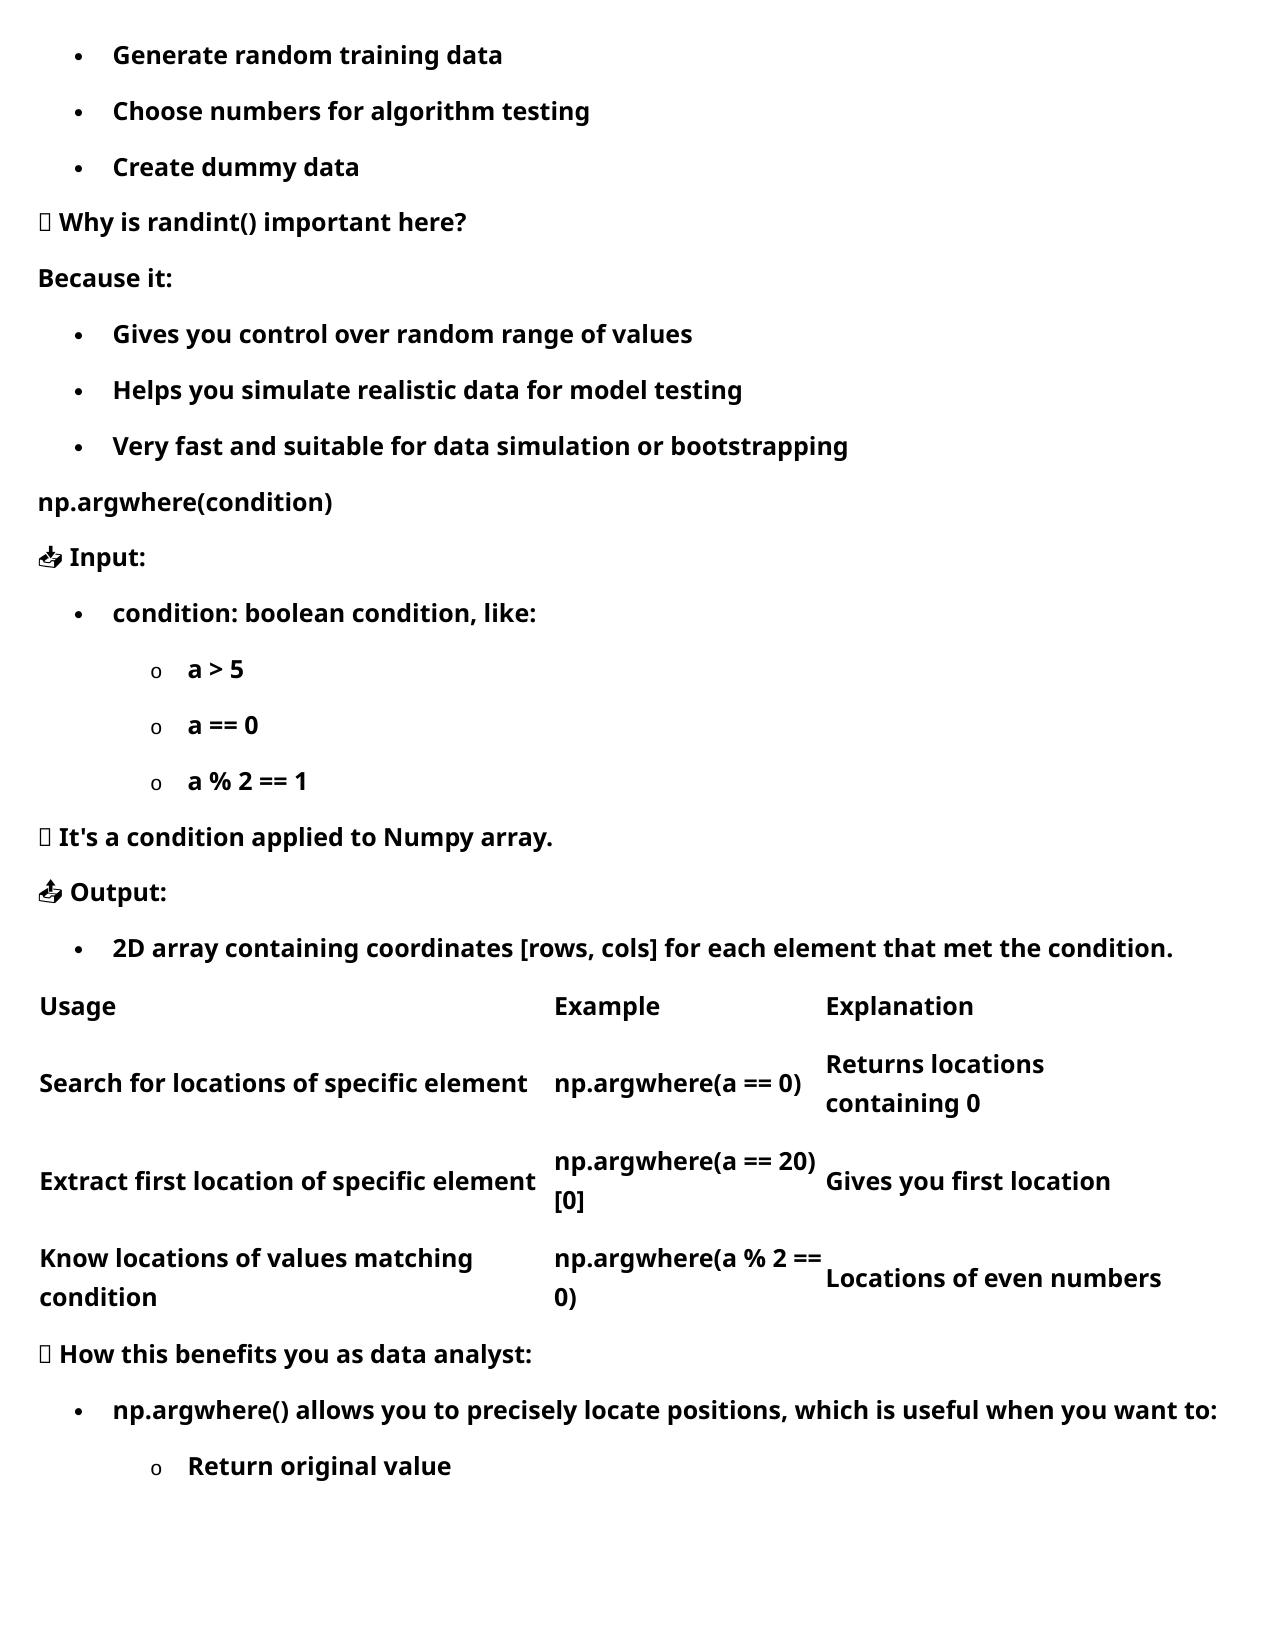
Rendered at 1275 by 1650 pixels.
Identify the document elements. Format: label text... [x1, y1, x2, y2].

list a > 5 [150, 652, 1247, 686]
list Very fast and suitable for data simulation or bootstrapping [75, 428, 1247, 462]
list np.argwhere() allows you to precisely locate positions, which is useful when you want to: [75, 1392, 1247, 1427]
table_cell np.argwhere(a == 20)[0] [552, 1142, 824, 1239]
list Helps you simulate realistic data for model testing [75, 372, 1247, 407]
table_cell Gives you first location [824, 1142, 1177, 1239]
list Choose numbers for algorithm testing [75, 93, 1247, 127]
table_cell Extract first location of specific element [38, 1142, 552, 1239]
text Because it: [37, 261, 1247, 295]
table_cell Search for locations of specific element [38, 1045, 552, 1142]
list a % 2 == 1 [150, 763, 1247, 797]
table_cell np.argwhere(a % 2 == 0) [552, 1239, 824, 1337]
table_cell Returns locations containing 0 [824, 1045, 1177, 1142]
text np.argwhere(condition) [37, 484, 1247, 518]
table_header Usage [38, 987, 552, 1045]
table_cell Locations of even numbers [824, 1239, 1177, 1337]
list Create dummy data [75, 149, 1247, 183]
text 📤 Output: [37, 875, 1247, 909]
list Gives you control over random range of values [75, 317, 1247, 351]
table_cell Know locations of values matching condition [38, 1239, 552, 1337]
list Generate random training data [75, 37, 1247, 72]
list condition: boolean condition, like: [75, 596, 1247, 630]
text 📌 It's a condition applied to Numpy array. [37, 819, 1247, 853]
text ✅ Why is randint() important here? [37, 205, 1247, 239]
table_header Example [552, 987, 824, 1045]
table_header Explanation [824, 987, 1177, 1045]
text ✅ How this benefits you as data analyst: [37, 1337, 1247, 1371]
list a == 0 [150, 707, 1247, 742]
table_cell np.argwhere(a == 0) [552, 1045, 824, 1142]
list Return original value [150, 1448, 1247, 1482]
list 2D array containing coordinates [rows, cols] for each element that met the condition. [75, 931, 1247, 965]
text 📥 Input: [37, 540, 1247, 574]
